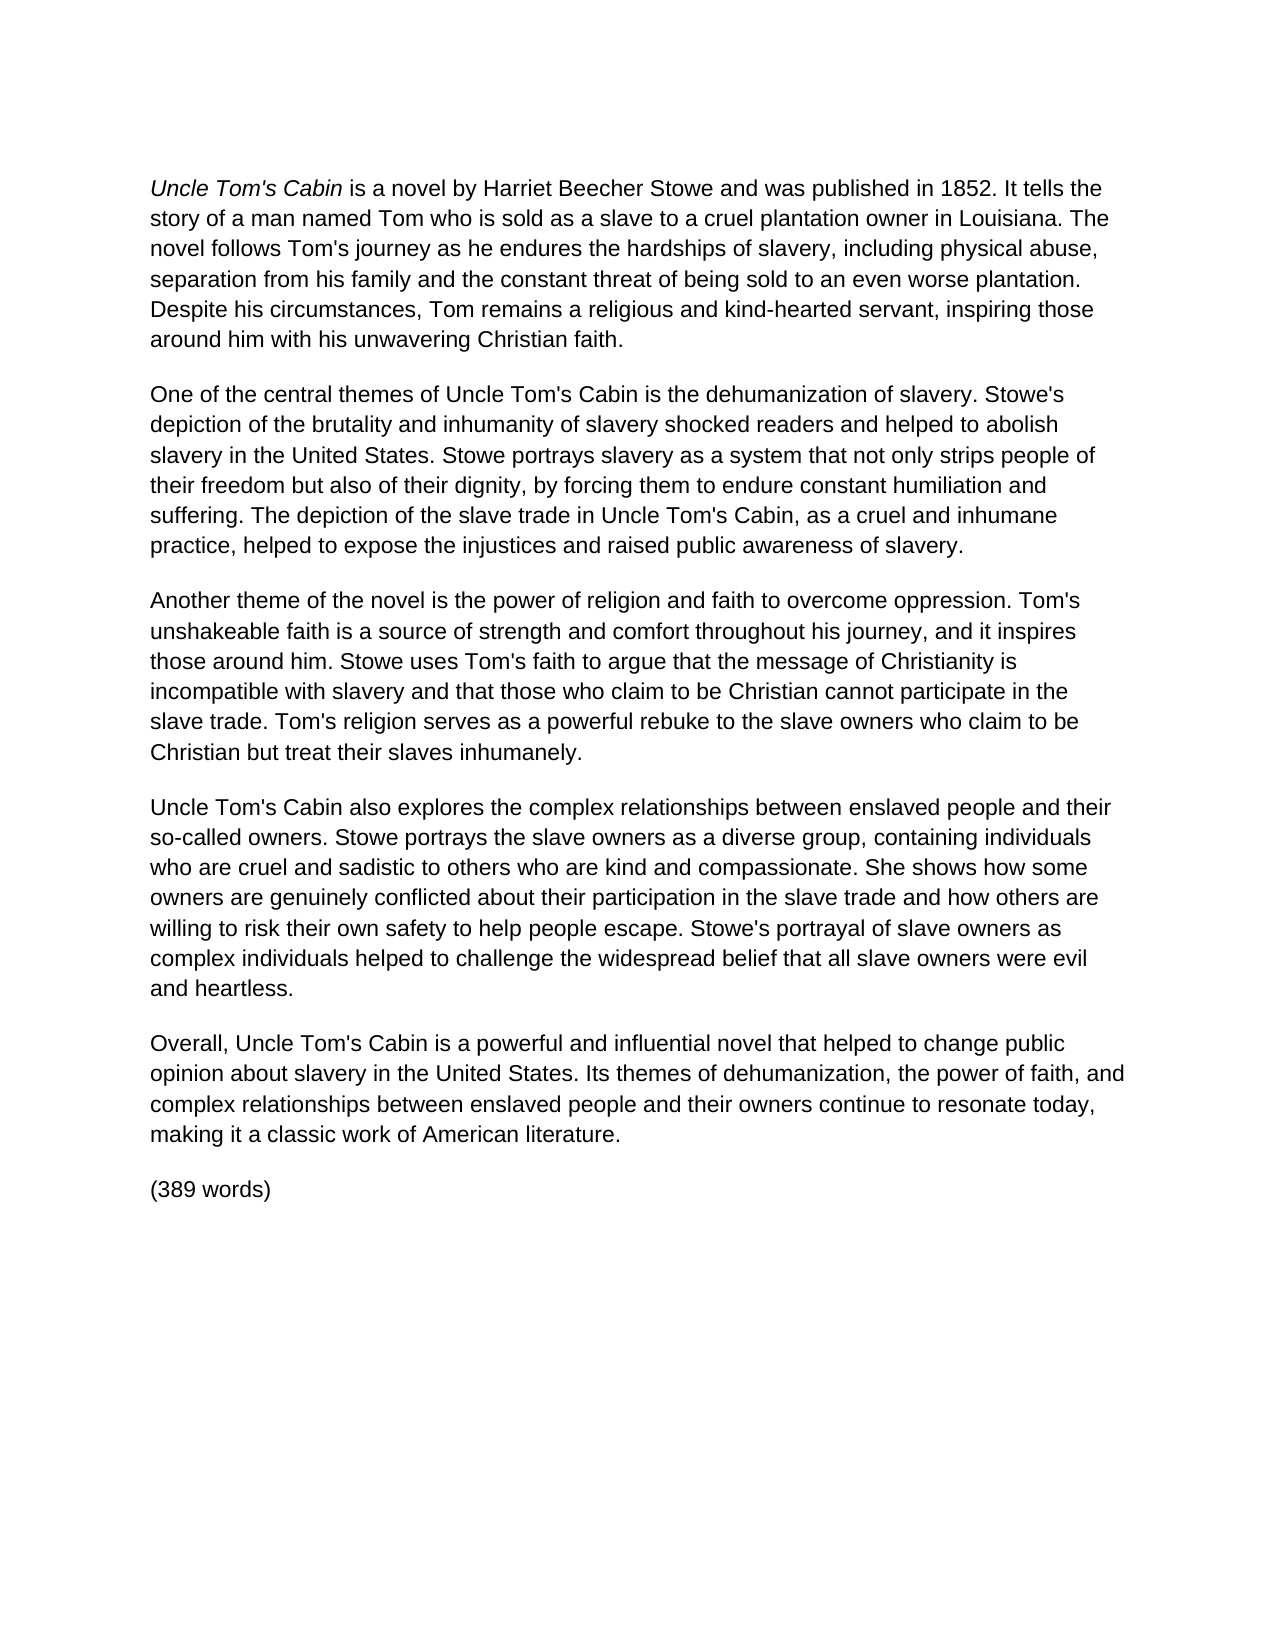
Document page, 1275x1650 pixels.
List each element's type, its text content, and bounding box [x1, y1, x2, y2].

text Another theme of the novel is the power of religion and faith to overcome oppression. Tom's unshakeable faith is a source of strength and comfort throughout his journey, and it inspires those around him. Stowe uses Tom's faith to argue that the message of Christianity is incompatible with slavery and that those who claim to be Christian cannot participate in the slave trade. Tom's religion serves as a powerful rebuke to the slave owners who claim to be Christian but treat their slaves inhumanely. [150, 587, 1125, 765]
text Uncle Tom's Cabin is a novel by Harriet Beecher Stowe and was published in 1852. It tells the story of a man named Tom who is sold as a slave to a cruel plantation owner in Louisiana. The novel follows Tom's journey as he endures the hardships of slavery, including physical abuse, separation from his family and the constant threat of being sold to an even worse plantation. Despite his circumstances, Tom remains a religious and kind-hearted servant, inspiring those around him with his unwavering Christian faith. [150, 175, 1125, 352]
text Overall, Uncle Tom's Cabin is a powerful and influential novel that helped to change public opinion about slavery in the United States. Its themes of dehumanization, the power of faith, and complex relationships between enslaved people and their owners continue to resonate today, making it a classic work of American literature. [150, 1030, 1125, 1147]
text (389 words) [150, 1176, 1125, 1202]
text One of the central themes of Uncle Tom's Cabin is the dehumanization of slavery. Stowe's depiction of the brutality and inhumanity of slavery shocked readers and helped to abolish slavery in the United States. Stowe portrays slavery as a system that not only strips people of their freedom but also of their dignity, by forcing them to endure constant humiliation and suffering. The depiction of the slave trade in Uncle Tom's Cabin, as a cruel and inhumane practice, helped to expose the injustices and raised public awareness of slavery. [150, 381, 1125, 559]
text Uncle Tom's Cabin also explores the complex relationships between enslaved people and their so-called owners. Stowe portrays the slave owners as a diverse group, containing individuals who are cruel and sadistic to others who are kind and compassionate. She shows how some owners are genuinely conflicted about their participation in the slave trade and how others are willing to risk their own safety to help people escape. Stowe's portrayal of slave owners as complex individuals helped to challenge the widespread belief that all slave owners were evil and heartless. [150, 794, 1125, 1001]
